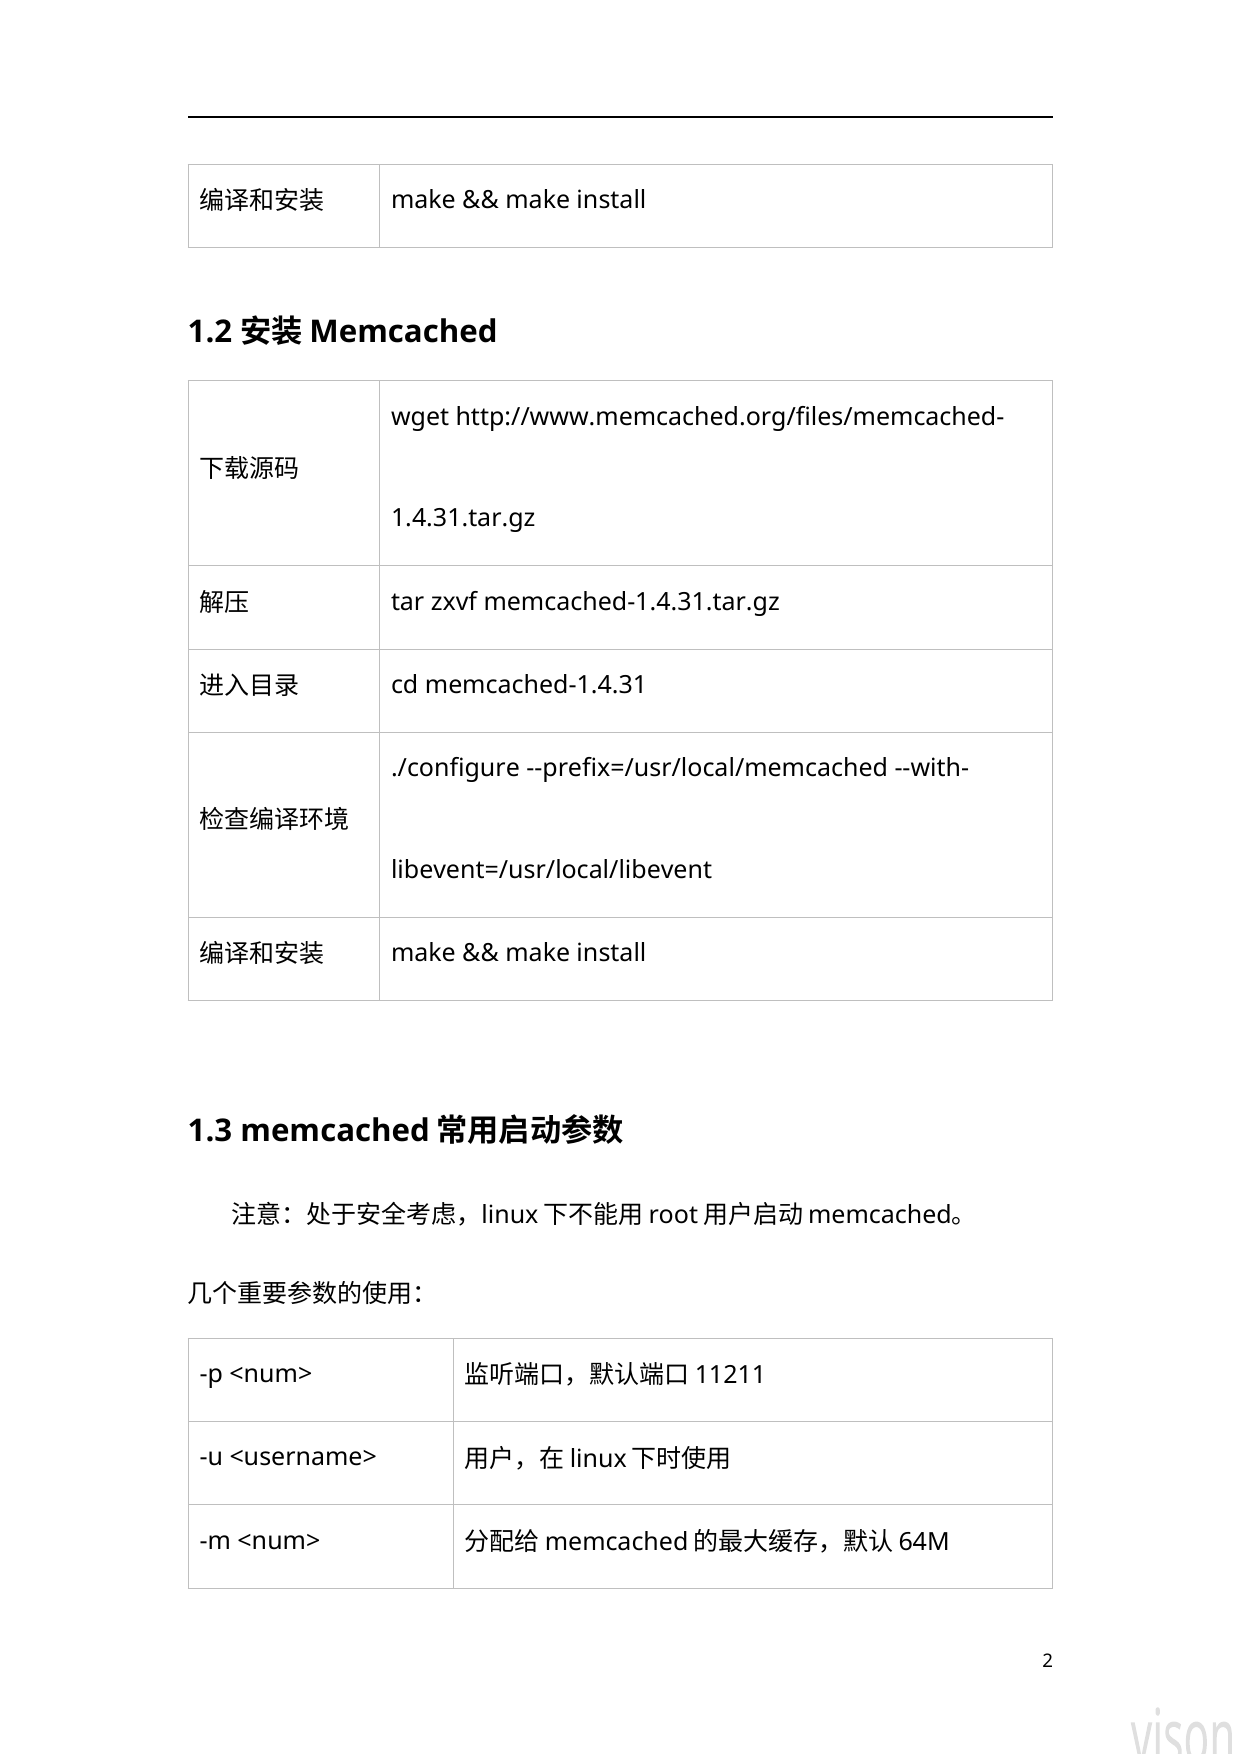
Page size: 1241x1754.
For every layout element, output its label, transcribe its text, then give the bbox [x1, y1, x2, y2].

table_header -p <num> [189, 1339, 453, 1421]
table_cell 用户，在linux下时使用 [454, 1422, 1052, 1504]
table_cell -u <username> [189, 1422, 453, 1504]
table_header wget http://www.memcached.org/files/memcached-1.4.31.tar.gz [380, 381, 1052, 565]
table_cell 分配给memcached的最大缓存，默认64M [454, 1505, 1052, 1588]
table_header 下载源码 [189, 381, 379, 565]
table_cell 编译和安装 [189, 918, 379, 1000]
table_cell tar zxvf memcached-1.4.31.tar.gz [380, 566, 1052, 648]
table_cell -m <num> [189, 1505, 453, 1588]
subtitle 1.3 memcached常用启动参数 [187, 1093, 1053, 1161]
table_cell cd memcached-1.4.31 [380, 650, 1052, 732]
table_cell 进入目录 [189, 650, 379, 732]
subtitle 1.2 安装Memcached [187, 295, 1053, 363]
table_cell 检查编译环境 [189, 733, 379, 917]
table_header 监听端口，默认端口11211 [454, 1339, 1052, 1421]
table_cell ./configure --prefix=/usr/local/memcached --with-libevent=/usr/local/libevent [380, 733, 1052, 917]
table_cell make && make install [380, 165, 1052, 247]
text 几个重要参数的使用： [187, 1258, 1053, 1326]
table_cell 编译和安装 [189, 165, 379, 247]
table_cell 解压 [189, 566, 379, 648]
table_cell make && make install [380, 918, 1052, 1000]
text 注意：处于安全考虑，linux下不能用root用户启动memcached。 [187, 1178, 1053, 1246]
